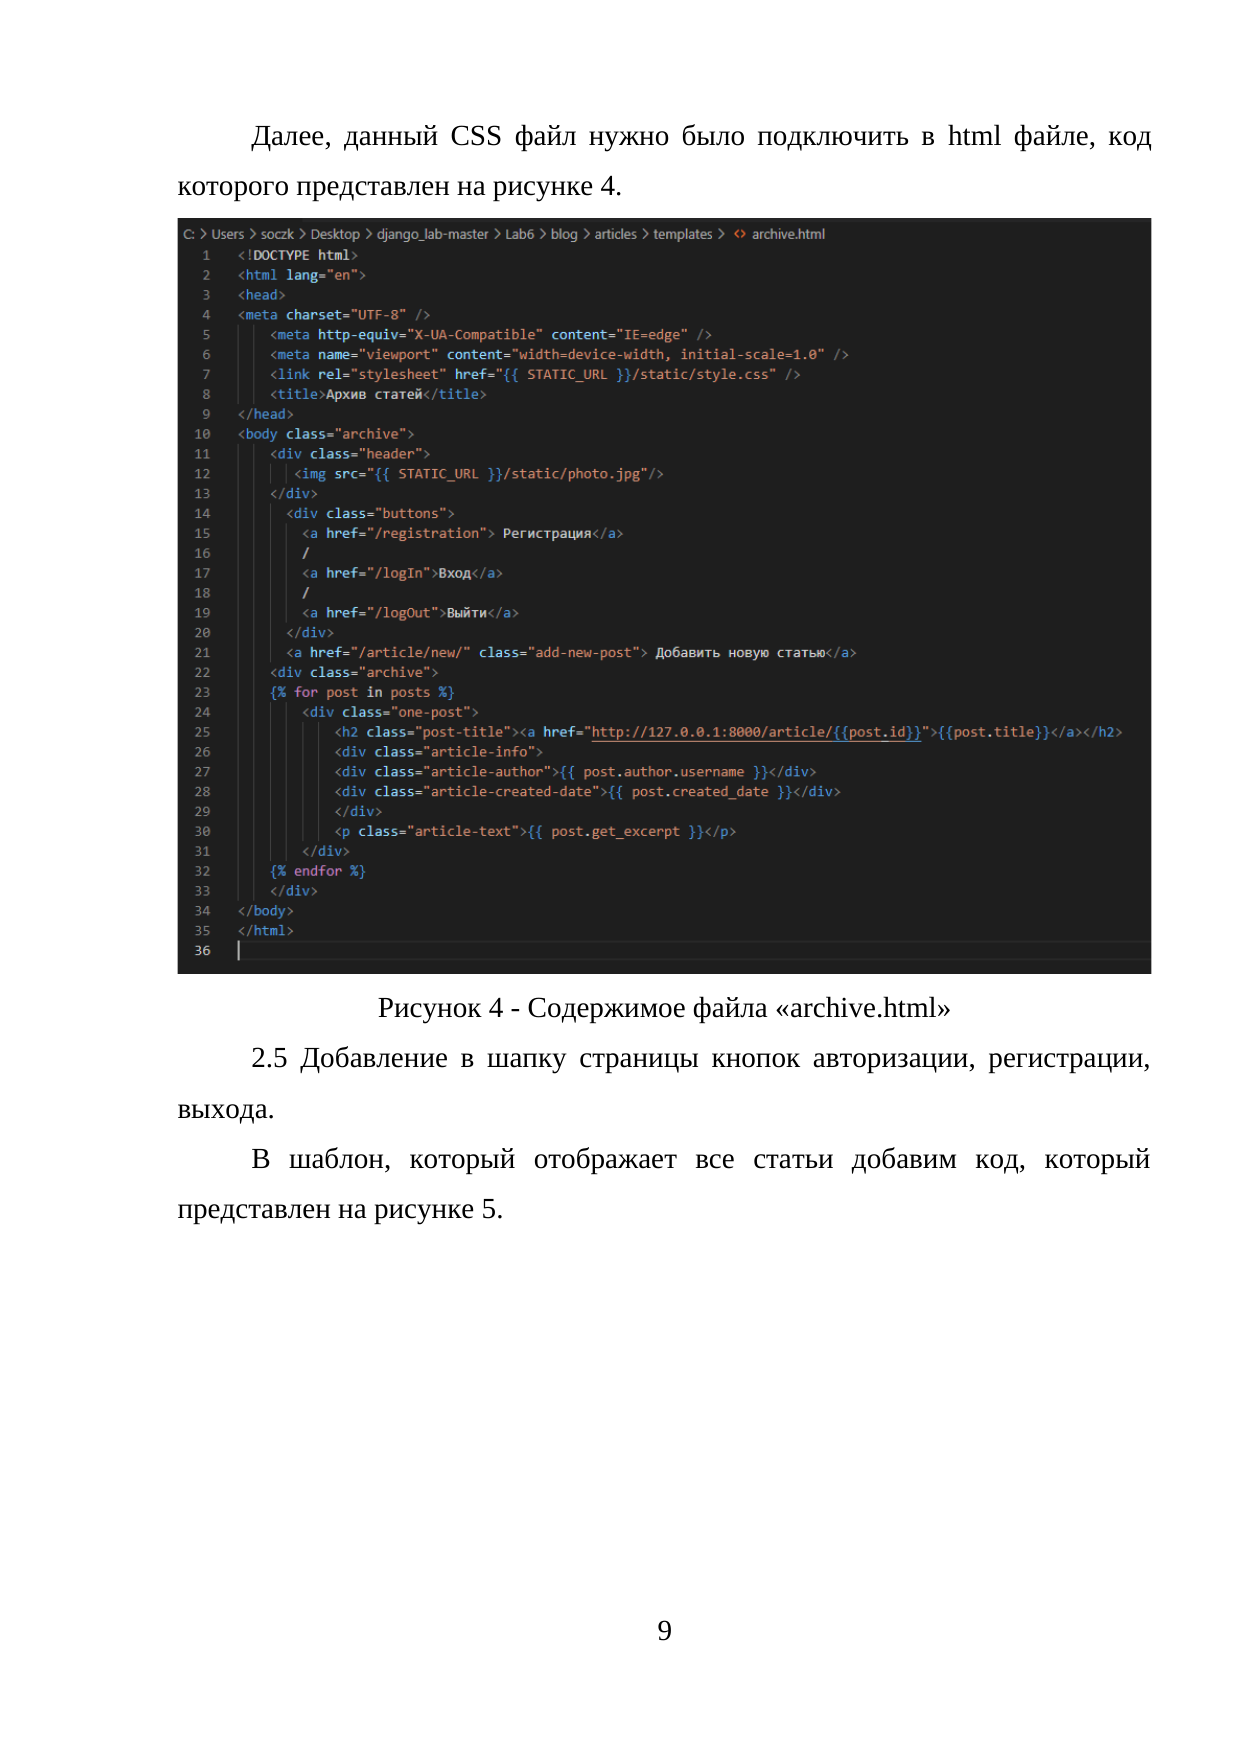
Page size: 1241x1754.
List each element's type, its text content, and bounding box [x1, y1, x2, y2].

text 2.5 Добавление в шапку страницы кнопок авторизации, регистрации, выхода. [177, 1040, 1152, 1124]
text Далее, данный CSS файл нужно было подключить в html файле, код которого представлен на рисунке 4. [177, 118, 1152, 202]
text Рисунок 4 - Содержимое файла «archive.html» [177, 990, 1152, 1024]
picture [177, 218, 1152, 974]
text В шаблон, который отображает все статьи добавим код, который представлен на рисунке 5. [177, 1141, 1152, 1225]
